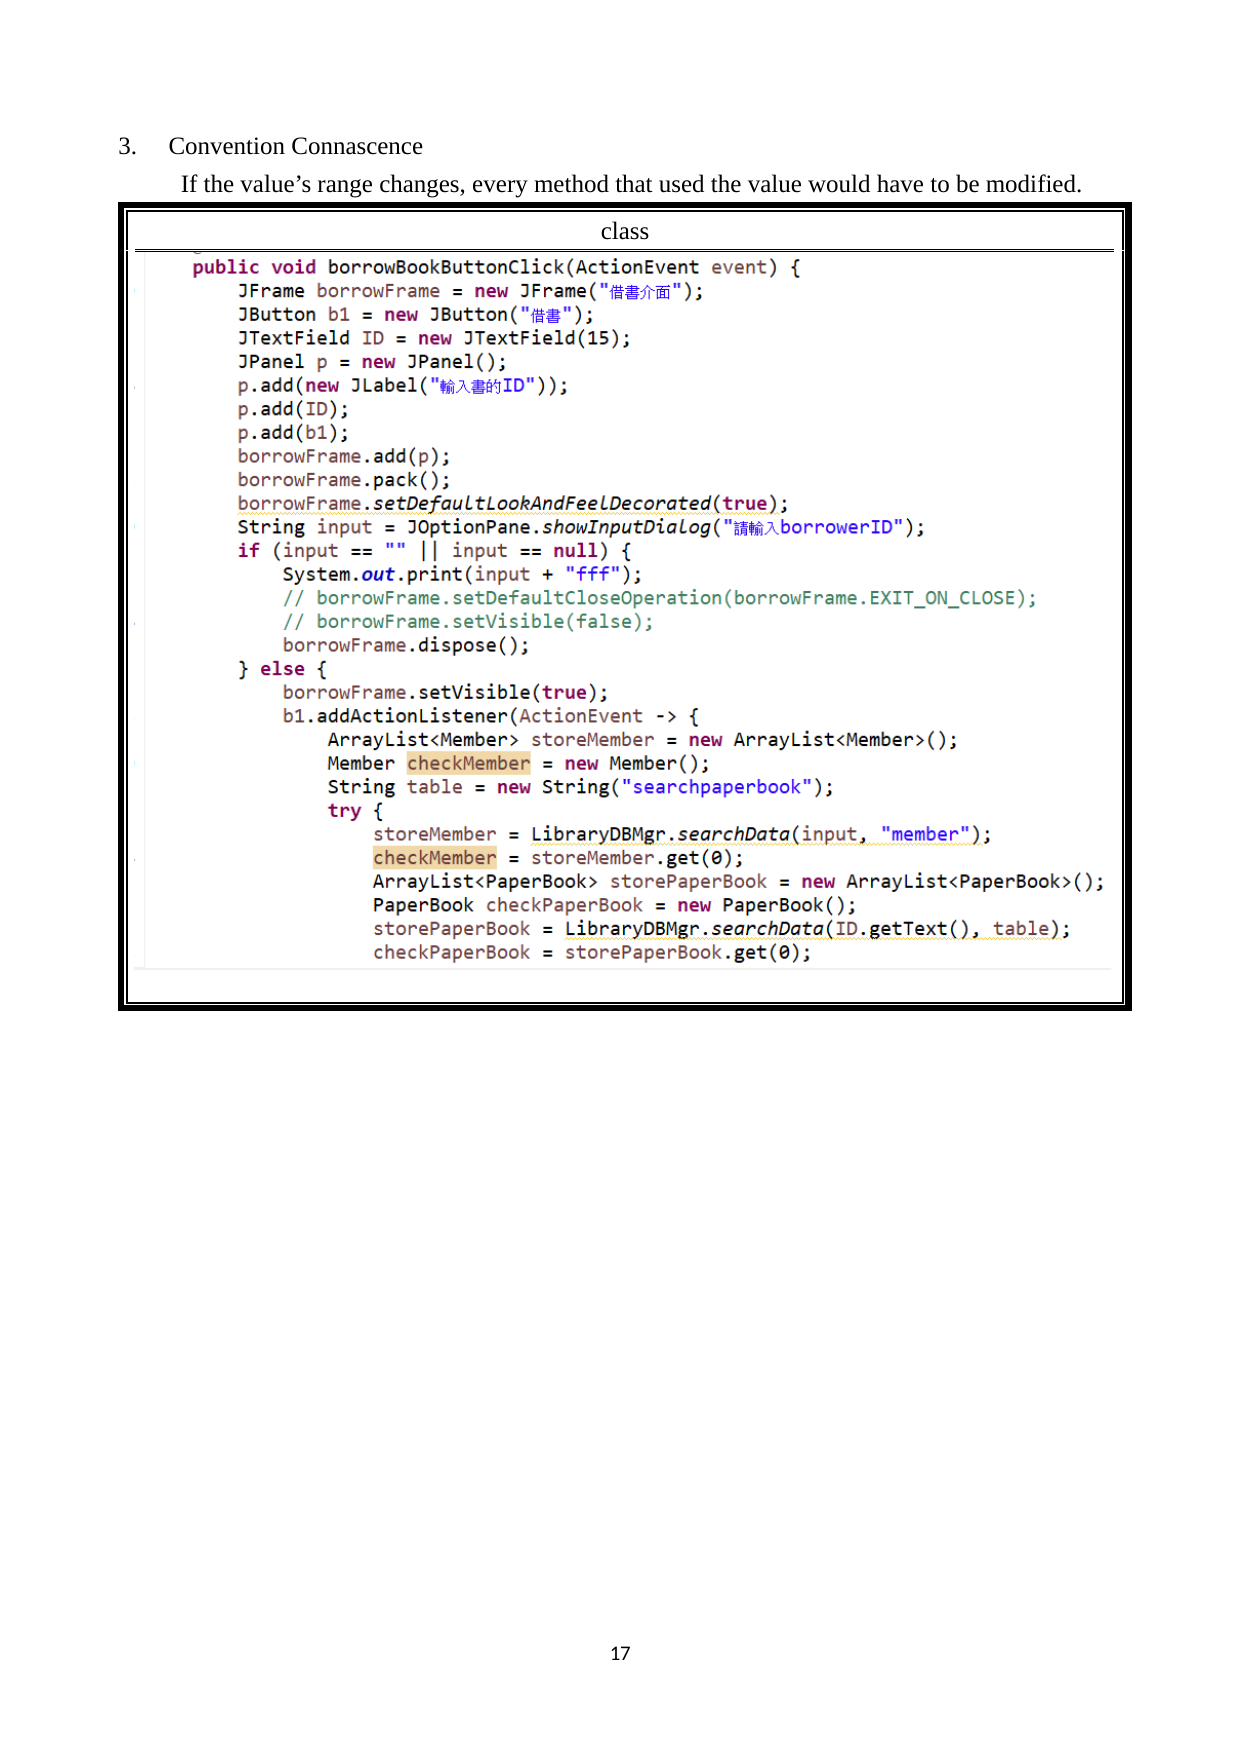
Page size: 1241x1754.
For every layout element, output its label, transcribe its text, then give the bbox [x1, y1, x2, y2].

table_header class [128, 212, 1122, 249]
list Convention Connascence [118, 127, 1122, 164]
table_cell [124, 249, 1125, 1002]
picture [134, 252, 1112, 970]
text If the value’s range changes, every method that used the value would have to be modified. [118, 164, 1122, 202]
